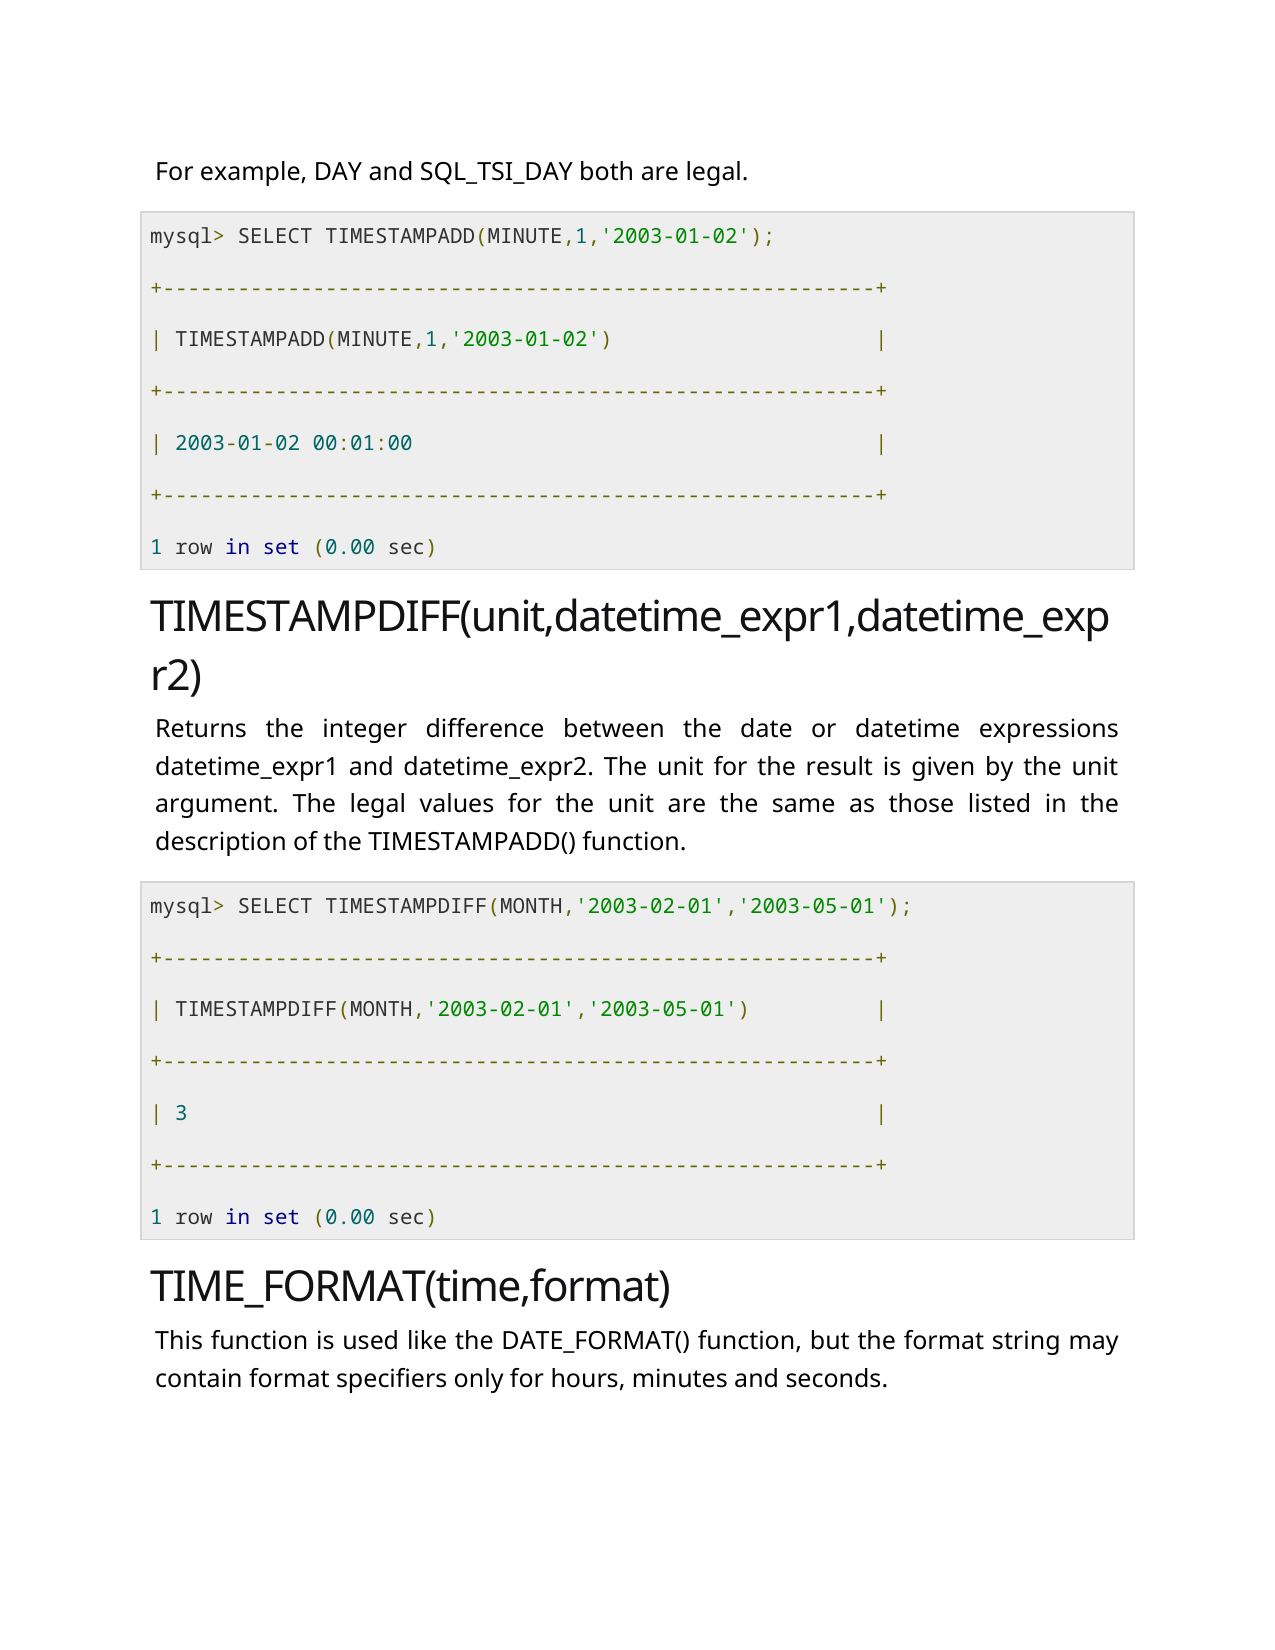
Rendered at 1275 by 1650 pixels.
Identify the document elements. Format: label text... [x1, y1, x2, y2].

text Returns the integer difference between the date or datetime expressions datetime_expr1 and datetime_expr2. The unit for the result is given by the unit argument. The legal values for the unit are the same as those listed in the description of the TIMESTAMPADD() function. [155, 707, 1120, 857]
text +---------------------------------------------------------+ [142, 367, 1133, 405]
text +---------------------------------------------------------+ [142, 1037, 1133, 1075]
text TIMESTAMPDIFF(unit,datetime_expr1,datetime_expr2) [150, 586, 1120, 702]
text | 2003-01-02 00:01:00 | [142, 418, 1133, 457]
text 1 row in set (0.00 sec) [142, 1192, 1133, 1239]
text | 3 | [142, 1088, 1133, 1127]
text mysql> SELECT TIMESTAMPADD(MINUTE,1,'2003-01-02'); [142, 213, 1133, 249]
text This function is used like the DATE_FORMAT() function, but the format string may contain format specifiers only for hours, minutes and seconds. [155, 1319, 1120, 1394]
text | TIMESTAMPADD(MINUTE,1,'2003-01-02') | [142, 315, 1133, 353]
text mysql> SELECT TIMESTAMPDIFF(MONTH,'2003-02-01','2003-05-01'); [142, 883, 1133, 919]
text +---------------------------------------------------------+ [142, 470, 1133, 509]
text +---------------------------------------------------------+ [142, 263, 1133, 301]
text For example, DAY and SQL_TSI_DAY both are legal. [155, 150, 1120, 187]
text +---------------------------------------------------------+ [142, 933, 1133, 971]
text 1 row in set (0.00 sec) [142, 522, 1133, 569]
text TIME_FORMAT(time,format) [150, 1256, 1120, 1314]
text +---------------------------------------------------------+ [142, 1140, 1133, 1179]
text | TIMESTAMPDIFF(MONTH,'2003-02-01','2003-05-01') | [142, 985, 1133, 1023]
